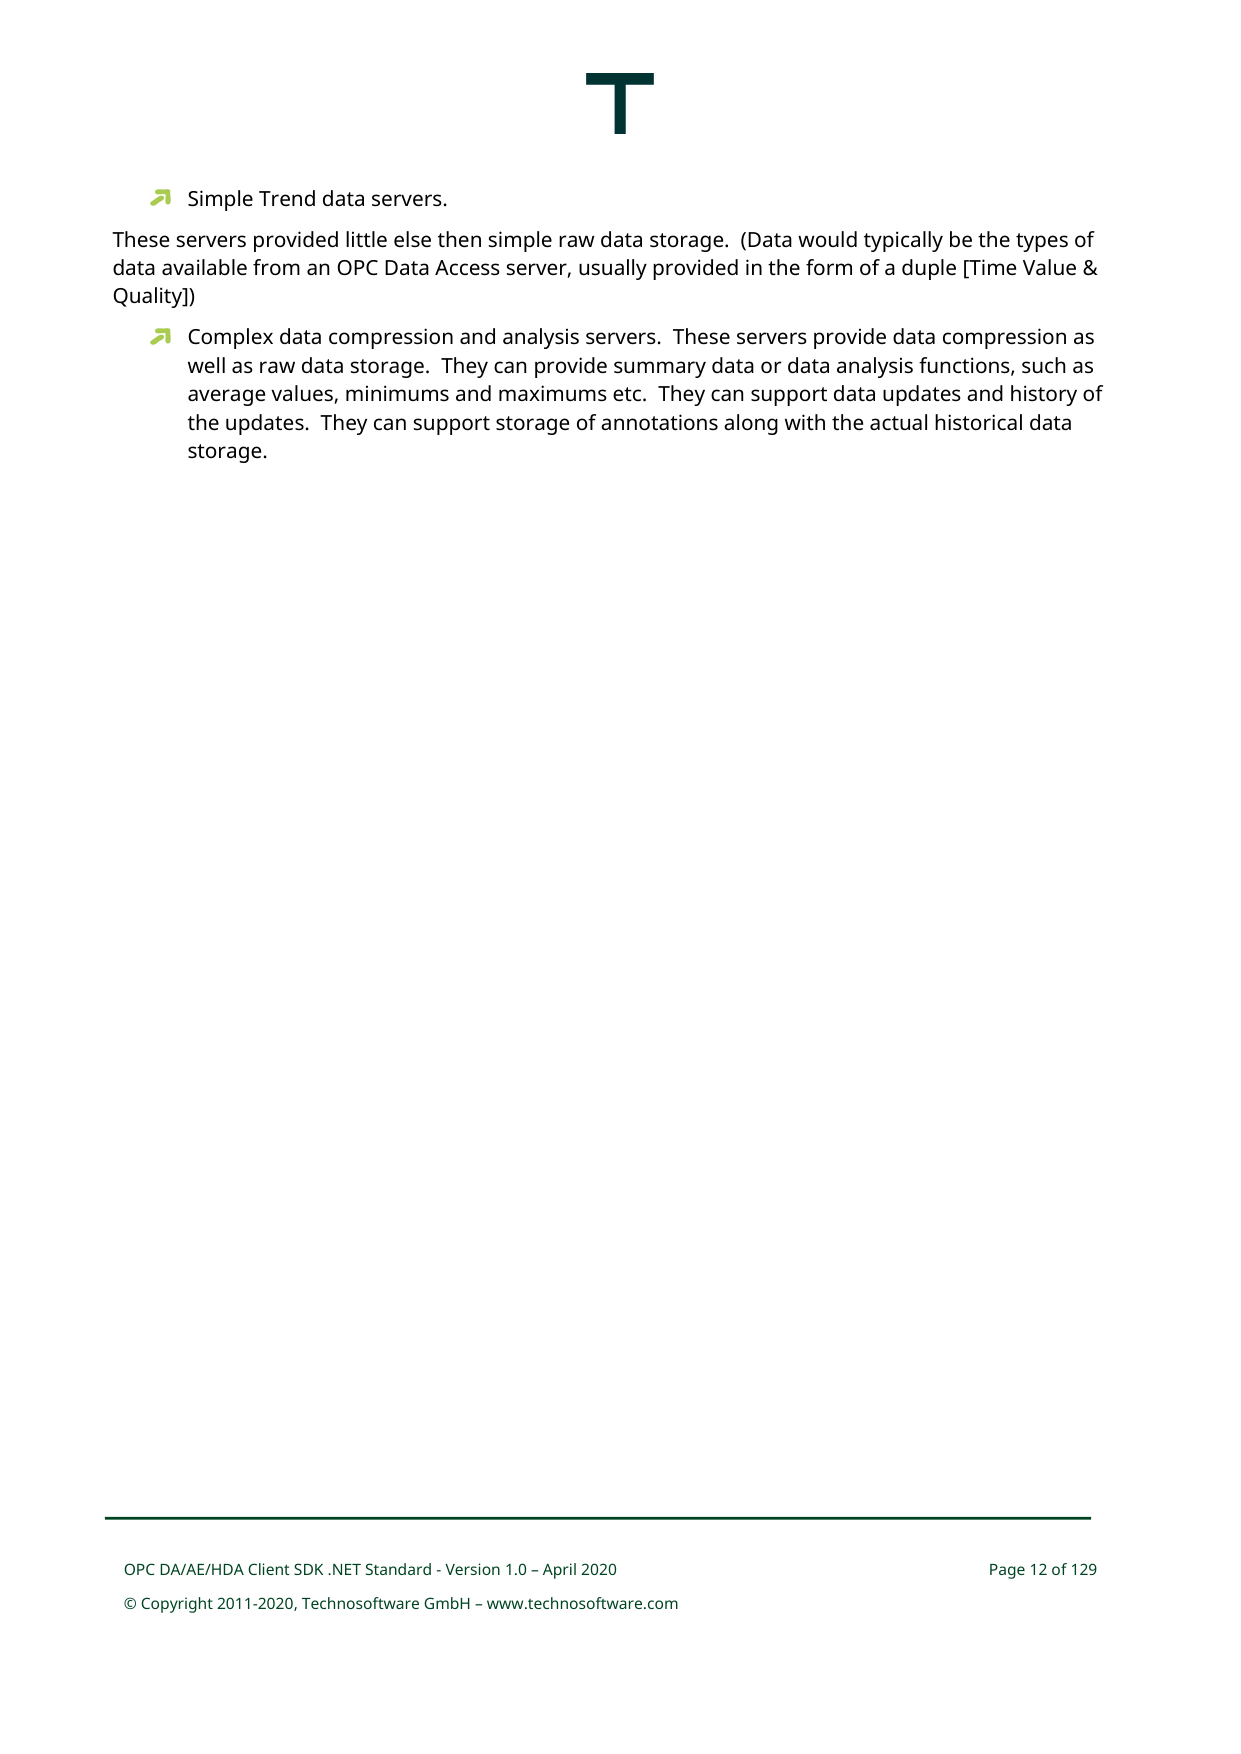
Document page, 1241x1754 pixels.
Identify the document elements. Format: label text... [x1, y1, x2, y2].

picture [150, 189, 171, 206]
picture [150, 328, 171, 345]
picture [586, 73, 654, 134]
list Simple Trend data servers. [150, 184, 1128, 212]
list Complex data compression and analysis servers. These servers provide data compression as well as raw data storage. They can provide summary data or data analysis functions, such as average values, minimums and maximums etc. They can support data updates and history of the updates. They can support storage of annotations along with the actual historical data storage. [150, 322, 1128, 465]
text These servers provided little else then simple raw data storage. (Data would typically be the types of data available from an OPC Data Access server, usually provided in the form of a duple [Time Value & Quality]) [112, 225, 1128, 310]
